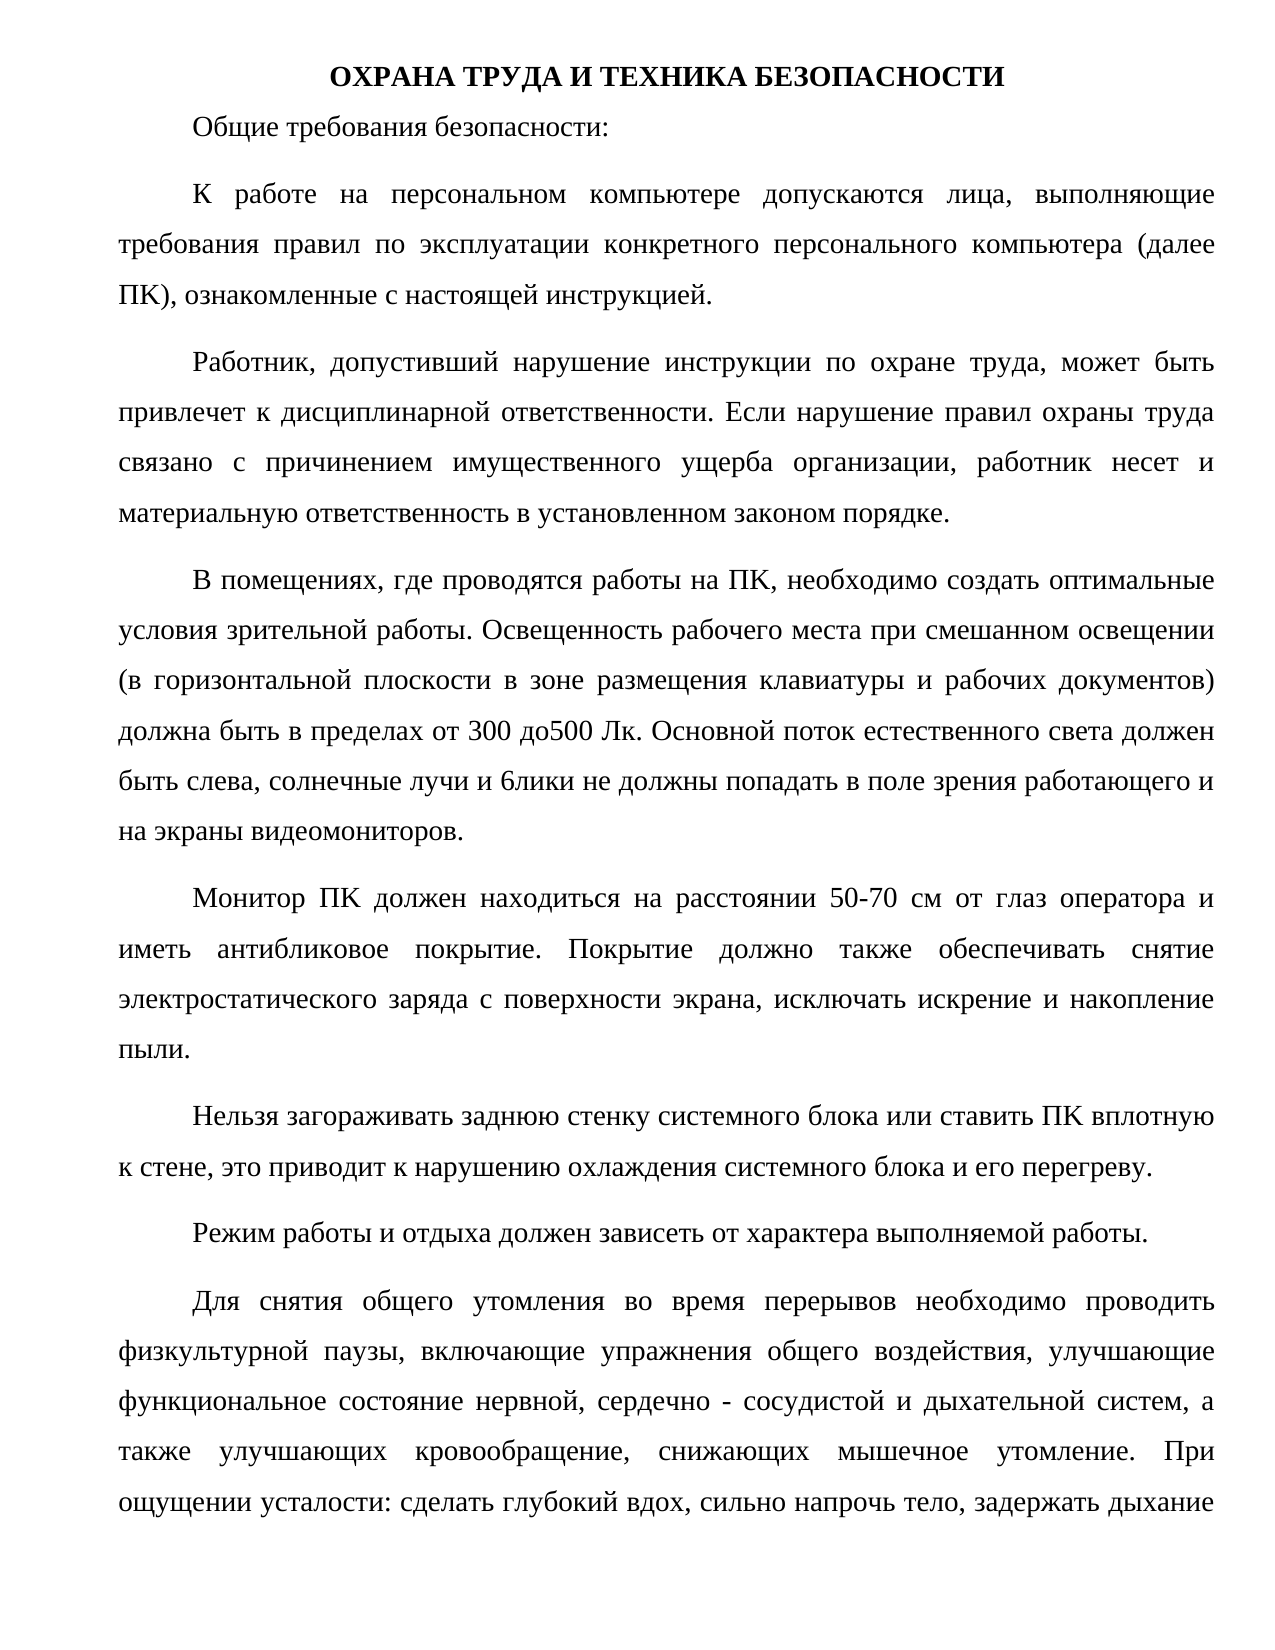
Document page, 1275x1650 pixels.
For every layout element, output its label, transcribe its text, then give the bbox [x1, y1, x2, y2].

subtitle ОХРАНА ТРУДА И ТЕХНИКА БЕЗОПАСНОСТИ [118, 59, 1216, 93]
text Монитор ПK должен находиться на расстоянии 50-70 см от глаз оператора и иметь антибликовое покрытие. Покрытие должно также обеспечивать снятие электростатического заряда с поверхности экрана, исключать искрение и накопление пыли. [118, 880, 1216, 1065]
text Нельзя загораживать заднюю стенку системного блока или ставить ПK вплотную к стене, это приводит к нарушению охлаждения системного блока и его перегреву. [118, 1098, 1216, 1182]
text Работник, допустивший нарушение инструкции по охране труда, может быть привлечет к дисциплинарной ответственности. Если нарушение правил охраны труда связано с причинением имущественного ущерба организации, работник несет и материальную ответственность в установленном законом порядке. [118, 344, 1216, 528]
text Общие требования безопасности: [118, 109, 1216, 143]
text Режим работы и отдыха должен зависеть от характера выполняемой работы. [118, 1216, 1216, 1249]
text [118, 1283, 1216, 1517]
text К работе на персональном компьютере допускаются лица, выполняющие требования правил по эксплуатации конкретного персонального компьютера (далее ПK), ознакомленные с настоящей инструкцией. [118, 176, 1216, 311]
text В помещениях, где проводятся работы на ПK, необходимо создать оптимальные условия зрительной работы. Освещенность рабочего места при смешанном освещении (в горизонтальной плоскости в зоне размещения клавиатуры и рабочих документов) должна быть в пределах от 300 до500 Лк. Основной поток естественного света должен быть слева, солнечные лучи и 6лики не должны попадать в поле зрения работающего и на экраны видеомониторов. [118, 562, 1216, 847]
